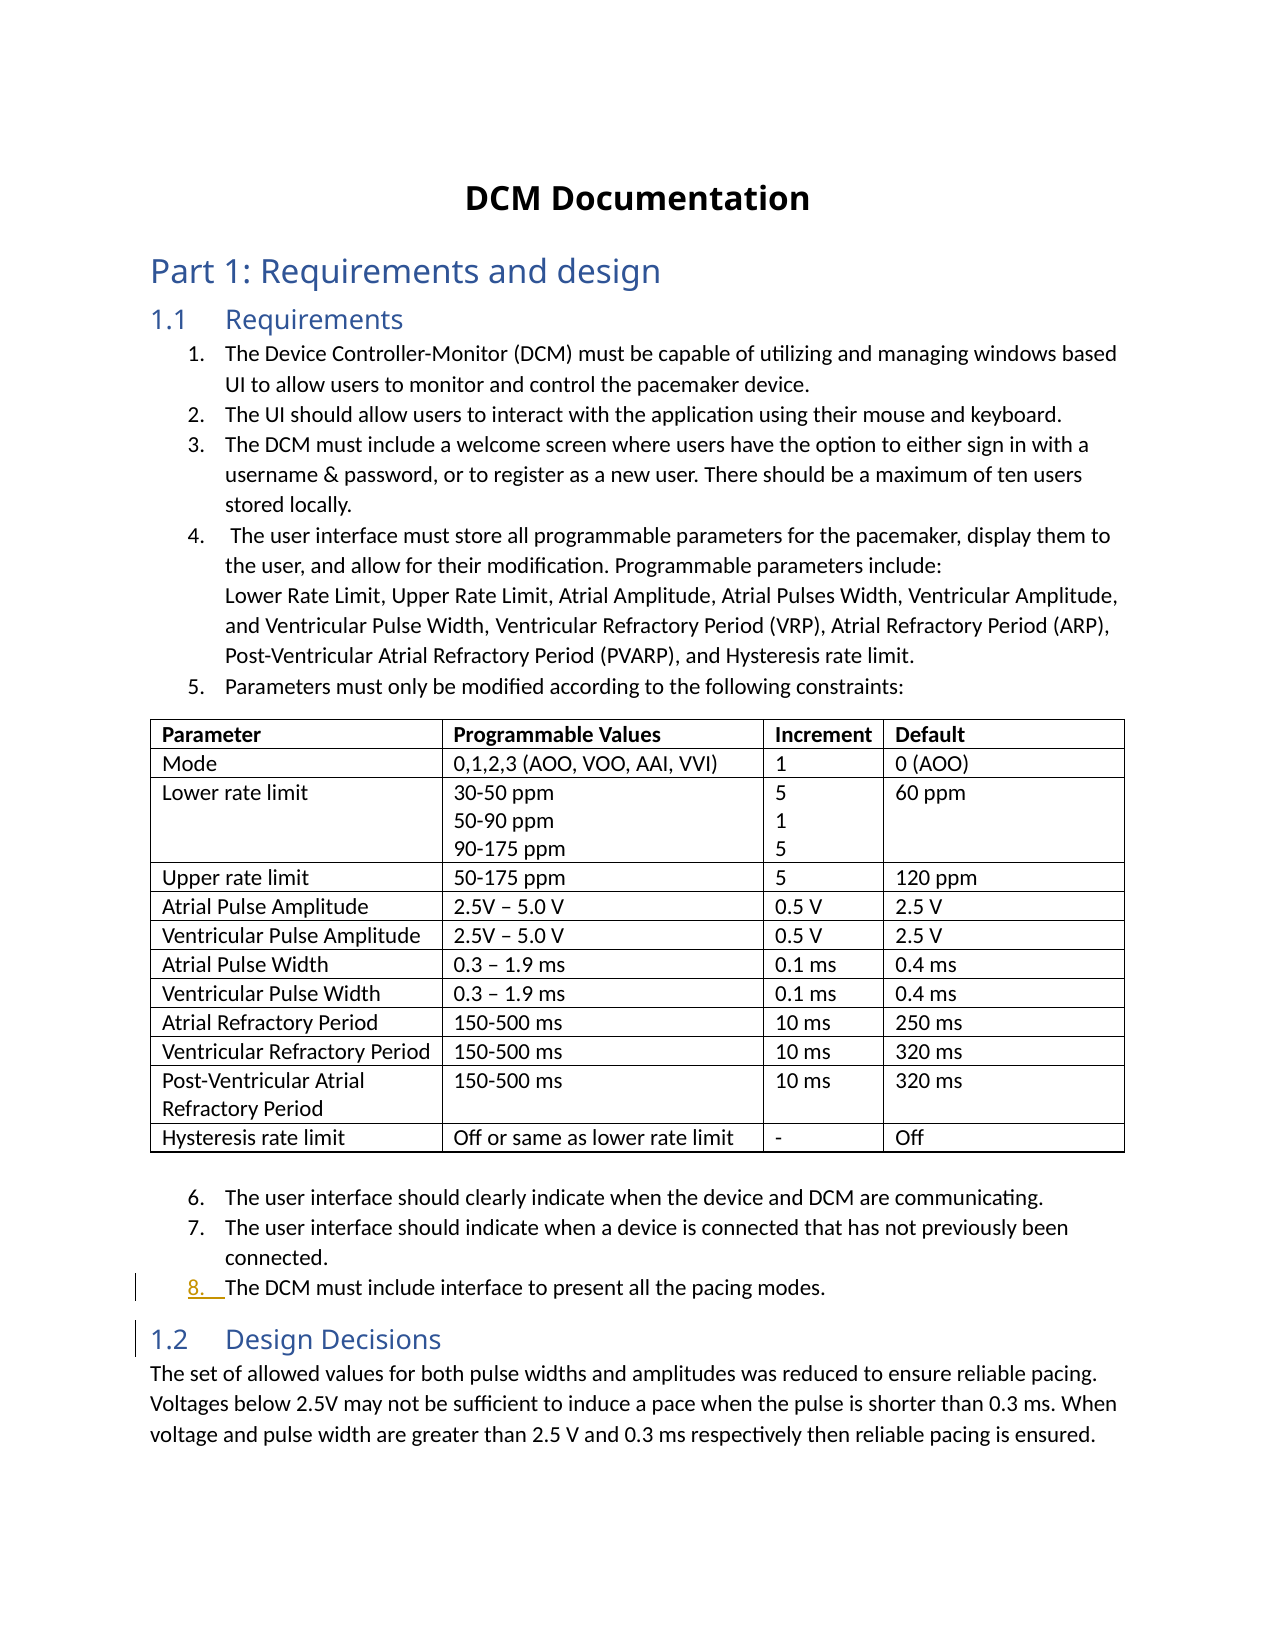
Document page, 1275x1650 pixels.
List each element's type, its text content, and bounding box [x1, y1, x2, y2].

list The Device Controller-Monitor (DCM) must be capable of utilizing and managing windows based UI to allow users to monitor and control the pacemaker device. [187, 339, 1125, 398]
table_cell 2.5 V [884, 892, 1124, 920]
table_cell 0.1 ms [764, 979, 883, 1007]
subtitle Part 1: Requirements and design [150, 248, 1125, 293]
table_cell 60 ppm [884, 778, 1124, 862]
table_cell Off or same as lower rate limit [443, 1124, 763, 1151]
subtitle DCM Documentation [150, 175, 1125, 220]
table_cell Lower rate limit [151, 778, 442, 862]
list Parameters must only be modified according to the following constraints: [187, 672, 1125, 700]
table_cell 0.4 ms [884, 979, 1124, 1007]
table_cell 10 ms [764, 1008, 883, 1036]
table_cell 2.5 V [884, 921, 1124, 949]
subtitle Design Decisions [150, 1320, 1125, 1357]
table_cell 250 ms [884, 1008, 1124, 1036]
table_cell 0 (AOO) [884, 749, 1124, 777]
table_header Default [884, 720, 1124, 748]
table_cell Post-Ventricular Atrial Refractory Period [151, 1066, 442, 1122]
table_cell 150-500 ms [443, 1037, 763, 1065]
table_cell 0.1 ms [764, 950, 883, 978]
table_cell Upper rate limit [151, 863, 442, 891]
table_cell 150-500 ms [443, 1066, 763, 1122]
table_cell Atrial Refractory Period [151, 1008, 442, 1036]
list The user interface should indicate when a device is connected that has not previously been connected. [187, 1213, 1125, 1271]
table_cell 0.3 – 1.9 ms [443, 950, 763, 978]
table_cell Atrial Pulse Width [151, 950, 442, 978]
subtitle Requirements [150, 300, 1125, 337]
list The DCM must include a welcome screen where users have the option to either sign in with a username & password, or to register as a new user. There should be a maximum of ten users stored locally. [187, 430, 1125, 518]
table_cell 50-175 ppm [443, 863, 763, 891]
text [150, 1359, 1125, 1448]
table_header Parameter [151, 720, 442, 748]
table_cell 0.5 V [764, 892, 883, 920]
table_cell 2.5V – 5.0 V [443, 921, 763, 949]
table_cell 30-50 ppm 50-90 ppm 90-175 ppm [443, 778, 763, 862]
table_cell 0,1,2,3 (AOO, VOO, AAI, VVI) [443, 749, 763, 777]
table_cell Hysteresis rate limit [151, 1124, 442, 1151]
list Lower Rate Limit, Upper Rate Limit, Atrial Amplitude, Atrial Pulses Width, Ventricular Amplitude, and Ventricular Pulse Width, Ventricular Refractory Period (VRP), Atrial Refractory Period (ARP), Post-Ventricular Atrial Refractory Period (PVARP), and Hysteresis rate limit. [225, 581, 1125, 669]
table_cell 0.5 V [764, 921, 883, 949]
list The user interface should clearly indicate when the device and DCM are communicating. [187, 1183, 1125, 1211]
table_cell Ventricular Pulse Amplitude [151, 921, 442, 949]
table_cell 5 [764, 863, 883, 891]
list The DCM must include interface to present all the pacing modes. [187, 1273, 1125, 1301]
table_cell Atrial Pulse Amplitude [151, 892, 442, 920]
table_header Increment [764, 720, 883, 748]
table_cell Off [884, 1124, 1124, 1151]
table_cell 10 ms [764, 1066, 883, 1122]
list The UI should allow users to interact with the application using their mouse and keyboard. [187, 400, 1125, 428]
table_cell Mode [151, 749, 442, 777]
table_cell 120 ppm [884, 863, 1124, 891]
table_cell - [764, 1124, 883, 1151]
table_header Programmable Values [443, 720, 763, 748]
table_cell 0.3 – 1.9 ms [443, 979, 763, 1007]
table_cell 150-500 ms [443, 1008, 763, 1036]
list The user interface must store all programmable parameters for the pacemaker, display them to the user, and allow for their modification. Programmable parameters include: [187, 521, 1125, 579]
table_cell 10 ms [764, 1037, 883, 1065]
table_cell 1 [764, 749, 883, 777]
table_cell Ventricular Pulse Width [151, 979, 442, 1007]
table_cell 320 ms [884, 1066, 1124, 1122]
table_cell Ventricular Refractory Period [151, 1037, 442, 1065]
table_cell 5 1 5 [764, 778, 883, 862]
table_cell 2.5V – 5.0 V [443, 892, 763, 920]
table_cell 0.4 ms [884, 950, 1124, 978]
table_cell 320 ms [884, 1037, 1124, 1065]
